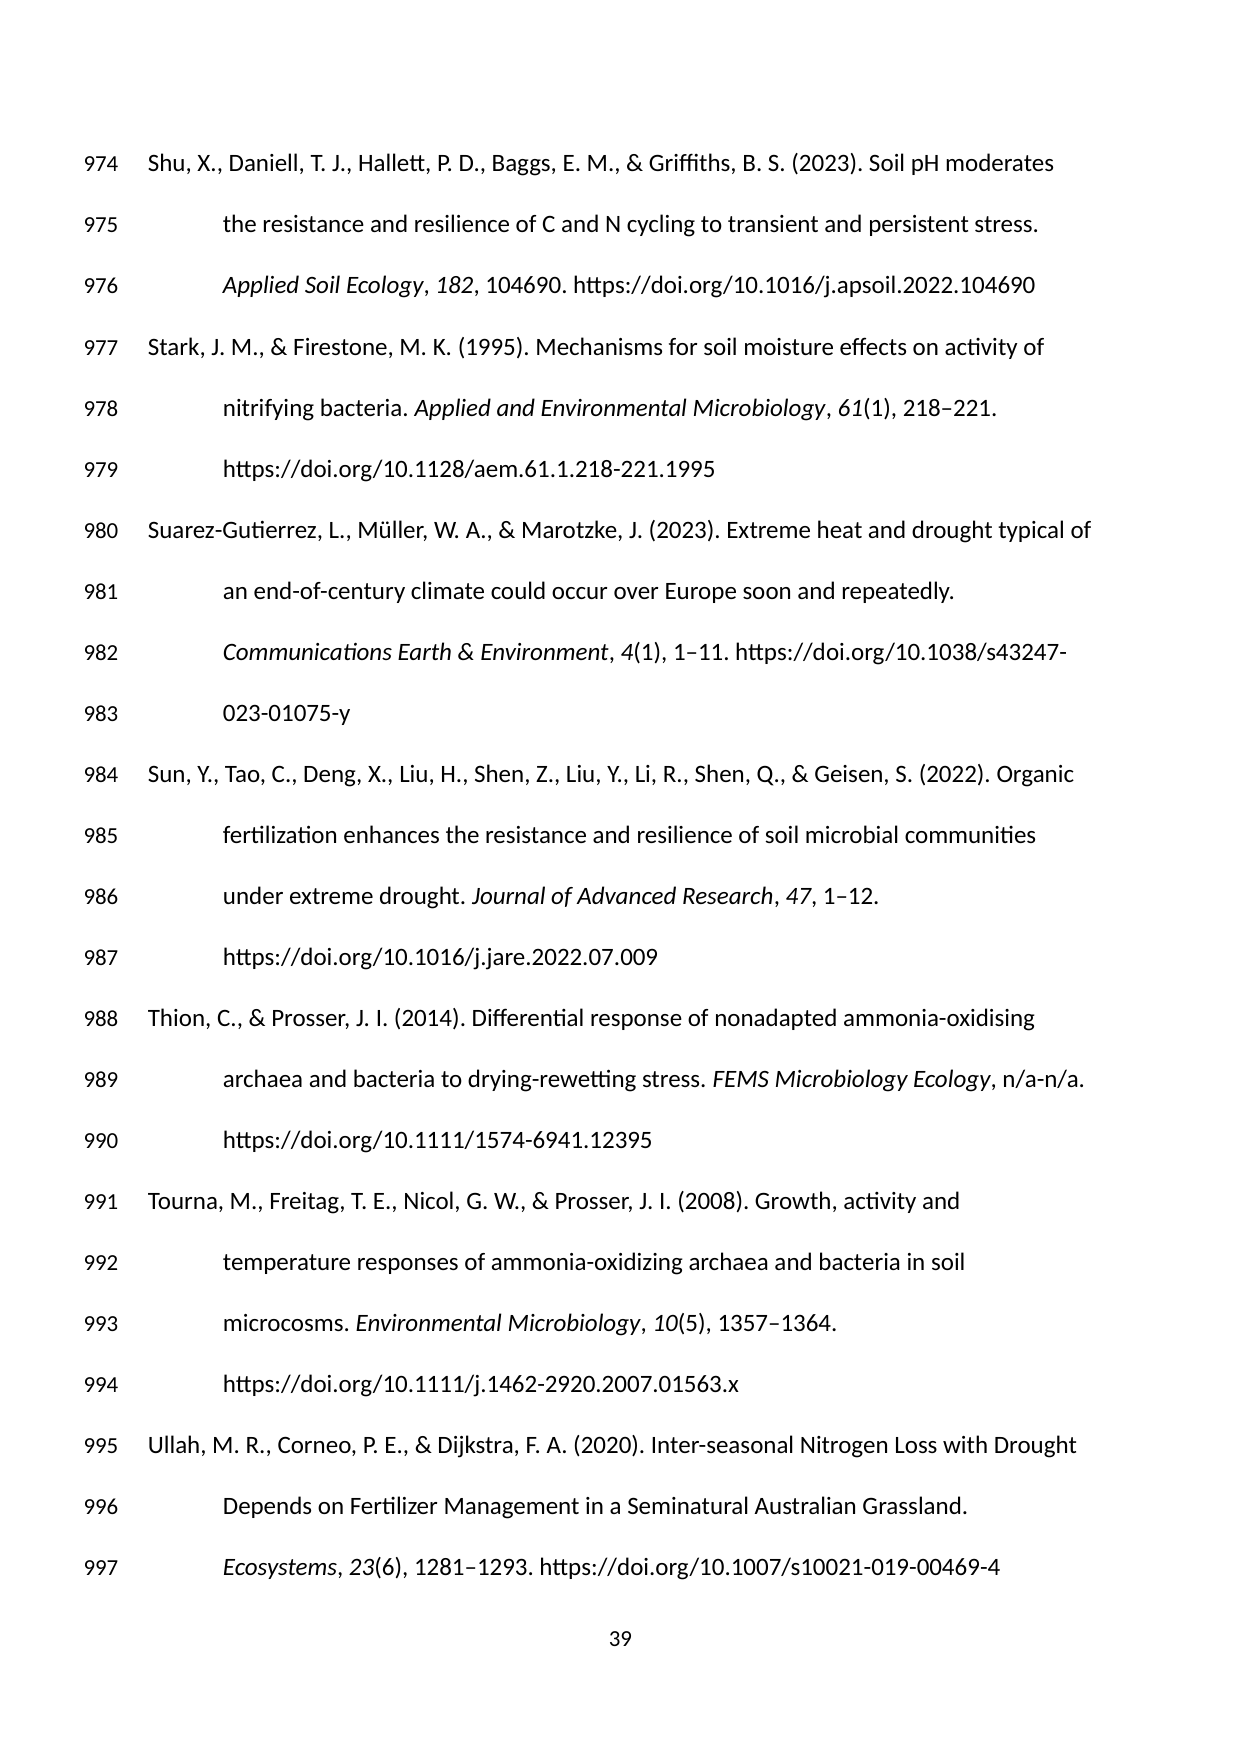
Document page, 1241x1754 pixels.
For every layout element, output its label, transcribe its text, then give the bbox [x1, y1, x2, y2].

text Ullah, M. R., Corneo, P. E., & Dijkstra, F. A. (2020). Inter-seasonal Nitrogen Loss with Drought Depends on Fertilizer Management in a Seminatural Australian Grassland. Ecosystems, 23(6), 1281–1293. https://doi.org/10.1007/s10021-019-00469-4 [148, 1429, 1093, 1582]
text Suarez-Gutierrez, L., Müller, W. A., & Marotzke, J. (2023). Extreme heat and drought typical of an end-of-century climate could occur over Europe soon and repeatedly. Communications Earth & Environment, 4(1), 1–11. https://doi.org/10.1038/s43247-023-01075-y [148, 514, 1093, 727]
text Shu, X., Daniell, T. J., Hallett, P. D., Baggs, E. M., & Griffiths, B. S. (2023). Soil pH moderates the resistance and resilience of C and N cycling to transient and persistent stress. Applied Soil Ecology, 182, 104690. https://doi.org/10.1016/j.apsoil.2022.104690 [148, 148, 1093, 300]
text Sun, Y., Tao, C., Deng, X., Liu, H., Shen, Z., Liu, Y., Li, R., Shen, Q., & Geisen, S. (2022). Organic fertilization enhances the resistance and resilience of soil microbial communities under extreme drought. Journal of Advanced Research, 47, 1–12. https://doi.org/10.1016/j.jare.2022.07.009 [148, 758, 1093, 972]
text Stark, J. M., & Firestone, M. K. (1995). Mechanisms for soil moisture effects on activity of nitrifying bacteria. Applied and Environmental Microbiology, 61(1), 218–221. https://doi.org/10.1128/aem.61.1.218-221.1995 [148, 331, 1093, 483]
text Thion, C., & Prosser, J. I. (2014). Differential response of nonadapted ammonia-oxidising archaea and bacteria to drying-rewetting stress. FEMS Microbiology Ecology, n/a-n/a. https://doi.org/10.1111/1574-6941.12395 [148, 1002, 1093, 1155]
text Tourna, M., Freitag, T. E., Nicol, G. W., & Prosser, J. I. (2008). Growth, activity and temperature responses of ammonia-oxidizing archaea and bacteria in soil microcosms. Environmental Microbiology, 10(5), 1357–1364. https://doi.org/10.1111/j.1462-2920.2007.01563.x [148, 1185, 1093, 1399]
